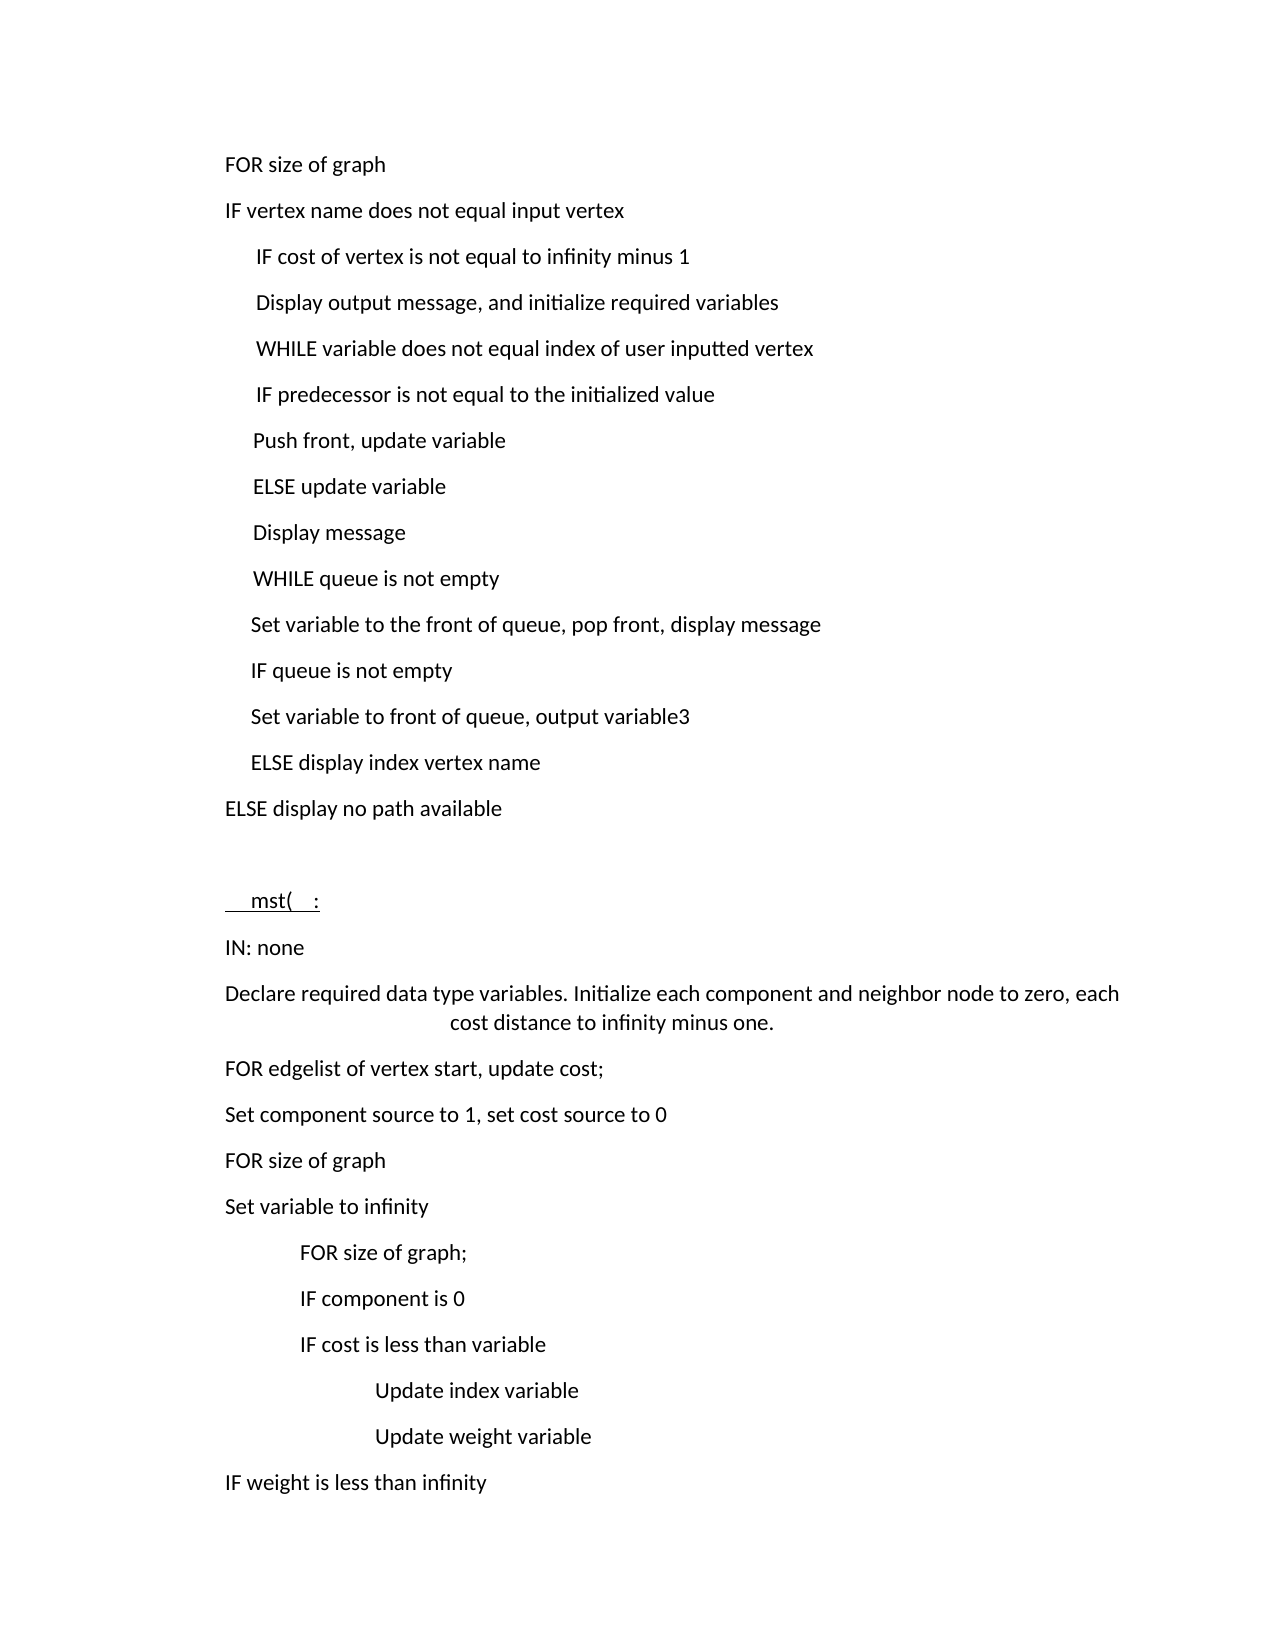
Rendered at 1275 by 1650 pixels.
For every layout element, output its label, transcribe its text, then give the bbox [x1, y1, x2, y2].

text FOR edgelist of vertex start, update cost; [225, 1054, 1125, 1082]
text Push front, update variable [150, 426, 1125, 454]
text Set variable to the front of queue, pop front, display message [150, 610, 1125, 638]
text FOR size of graph [225, 150, 1125, 178]
text Display output message, and initialize required variables [225, 288, 1125, 316]
text Set variable to infinity [225, 1192, 1125, 1220]
text IF predecessor is not equal to the initialized value [150, 380, 1125, 408]
text Declare required data type variables. Initialize each component and neighbor node to zero, each cost distance to infinity minus one. [225, 979, 1125, 1036]
text Display message [150, 518, 1125, 546]
text IF cost of vertex is not equal to infinity minus 1 [225, 242, 1125, 270]
text mst( : [225, 887, 1125, 915]
text FOR size of graph; [150, 1238, 1125, 1266]
text WHILE queue is not empty [150, 564, 1125, 592]
text IF vertex name does not equal input vertex [225, 196, 1125, 224]
text Update weight variable [150, 1422, 1125, 1451]
text ELSE display no path available [150, 794, 1125, 823]
text ELSE display index vertex name [150, 748, 1125, 777]
text IF cost is less than variable [150, 1330, 1125, 1358]
text Update index variable [150, 1376, 1125, 1404]
text FOR size of graph [225, 1146, 1125, 1174]
text WHILE variable does not equal index of user inputted vertex [150, 334, 1125, 362]
text ELSE update variable [150, 472, 1125, 500]
text IF weight is less than infinity [150, 1468, 1125, 1497]
text IF component is 0 [150, 1284, 1125, 1312]
text Set component source to 1, set cost source to 0 [225, 1100, 1125, 1128]
text Set variable to front of queue, output variable3 [150, 702, 1125, 731]
text IF queue is not empty [150, 656, 1125, 684]
text IN: none [225, 933, 1125, 961]
